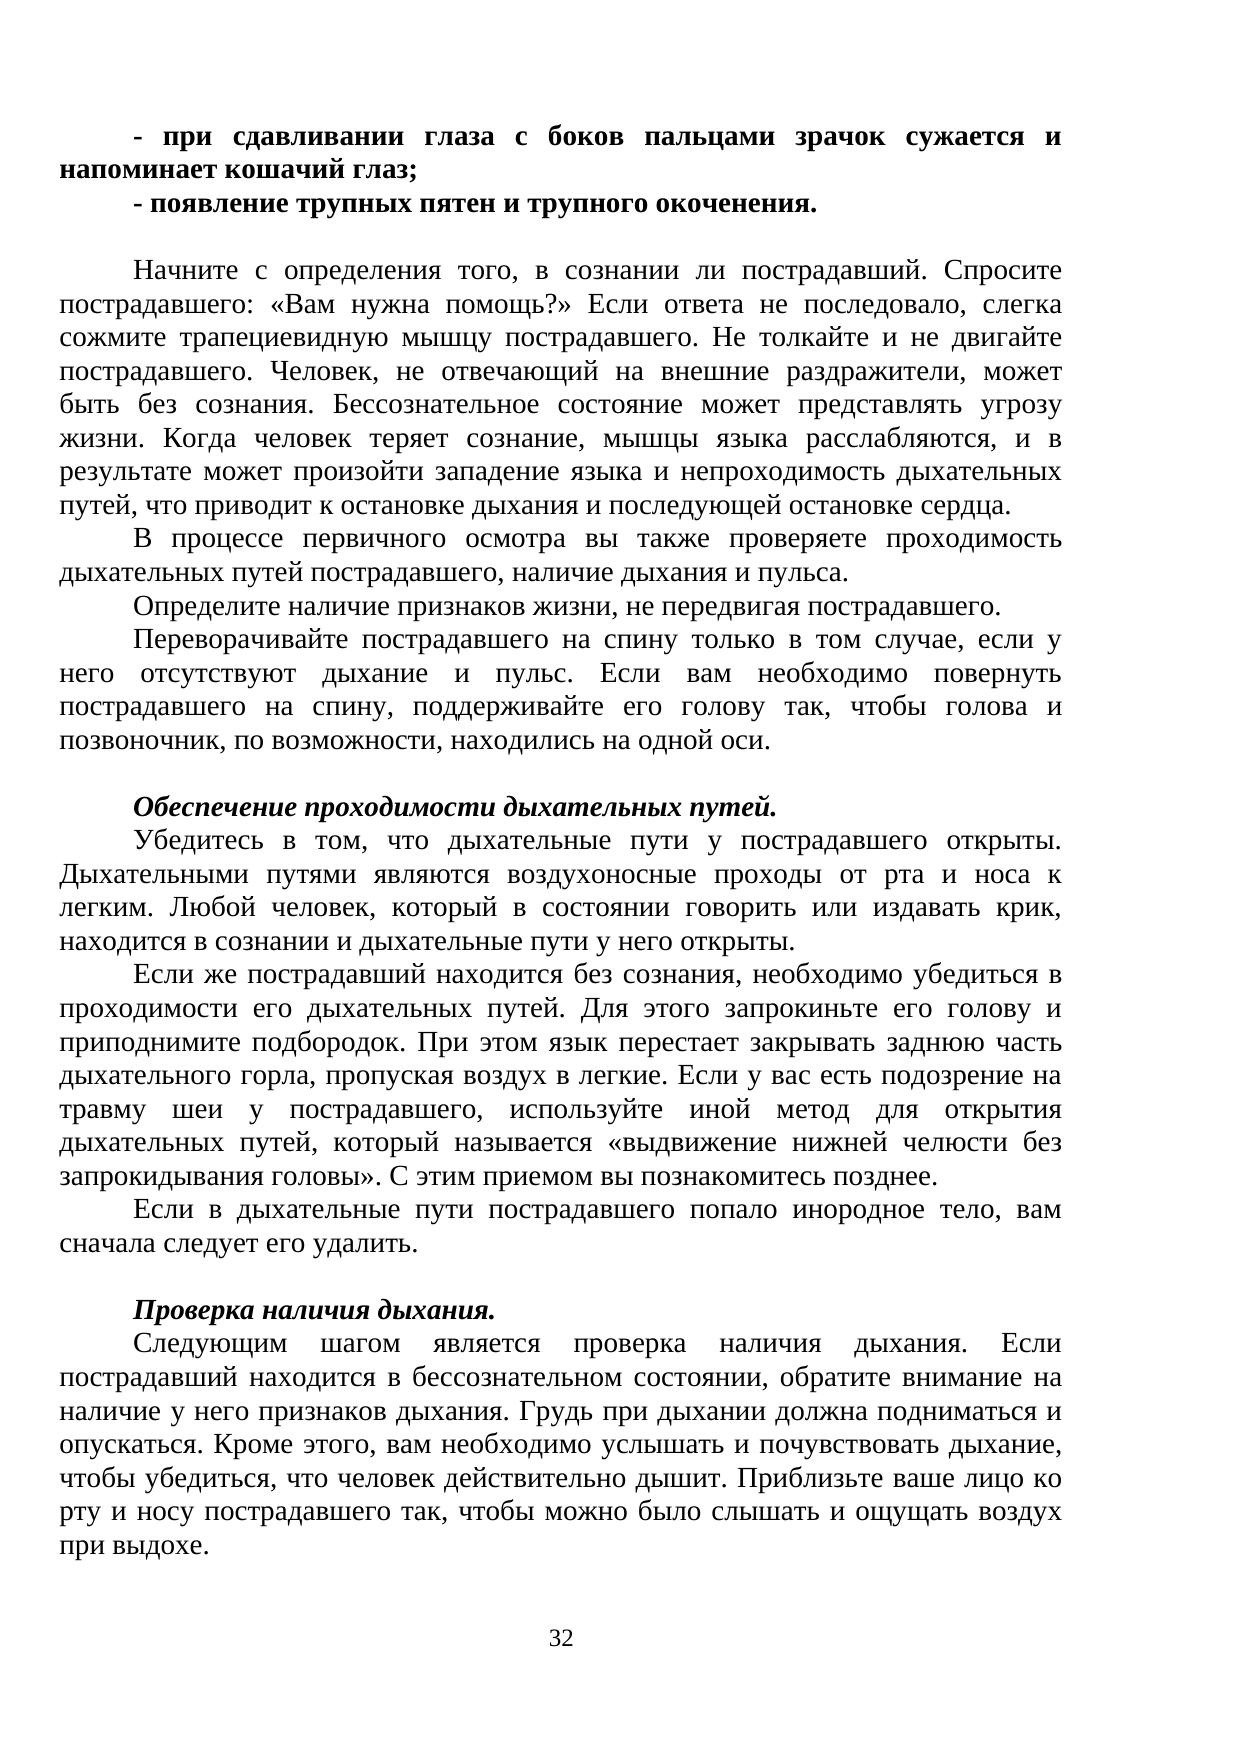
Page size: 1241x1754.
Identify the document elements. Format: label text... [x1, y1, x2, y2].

text Переворачивайте пострадавшего на спину только в том случае, если у него отсутствуют дыхание и пульс. Если вам необходимо повернуть пострадавшего на спину, поддерживайте его голову так, чтобы голова и позвоночник, по возможности, находились на одной оси. [59, 621, 1063, 755]
text Проверка наличия дыхания. [59, 1292, 1063, 1326]
text Определите наличие признаков жизни, не передвигая пострадавшего. [59, 588, 1063, 621]
text В процессе первичного осмотра вы также проверяете проходимость дыхательных путей пострадавшего, наличие дыхания и пульса. [59, 521, 1063, 588]
text - появление трупных пятен и трупного окоченения. [59, 185, 1063, 219]
text Если в дыхательные пути пострадавшего попало инородное тело, вам сначала следует его удалить. [59, 1191, 1063, 1258]
text Начните с определения того, в сознании ли пострадавший. Спросите пострадавшего: «Вам нужна помощь?» Если ответа не последовало, слегка сожмите трапециевидную мышцу пострадавшего. Не толкайте и не двигайте пострадавшего. Человек, не отвечающий на внешние раздражители, может быть без сознания. Бессознательное состояние может представлять угрозу жизни. Когда человек теряет сознание, мышцы языка расслабляются, и в результате может произойти западение языка и непроходимость дыхательных путей, что приводит к остановке дыхания и последующей остановке сердца. [59, 252, 1063, 521]
text Обеспечение проходимости дыхательных путей. [59, 789, 1063, 822]
text Если же пострадавший находится без сознания, необходимо убедиться в проходимости его дыхательных путей. Для этого запрокиньте его голову и приподнимите подбородок. При этом язык перестает закрывать заднюю часть дыхательного горла, пропуская воздух в легкие. Если у вас есть подозрение на травму шеи у пострадавшего, используйте иной метод для открытия дыхательных путей, который называется «выдвижение нижней челюсти без запрокидывания головы». С этим приемом вы познакомитесь позднее. [59, 957, 1063, 1191]
text Следующим шагом является проверка наличия дыхания. Если пострадавший находится в бессознательном состоянии, обратите внимание на наличие у него признаков дыхания. Грудь при дыхании должна подниматься и опускаться. Кроме этого, вам необходимо услышать и почувствовать дыхание, чтобы убедиться, что человек действительно дышит. Приблизьте ваше лицо ко рту и носу пострадавшего так, чтобы можно было слышать и ощущать воздух при выдохе. [59, 1326, 1063, 1560]
text Убедитесь в том, что дыхательные пути у пострадавшего открыты. Дыхательными путями являются воздухоносные проходы от рта и носа к легким. Любой человек, который в состоянии говорить или издавать крик, находится в сознании и дыхательные пути у него открыты. [59, 822, 1063, 957]
text - при сдавливании глаза с боков пальцами зрачок сужается и напоминает кошачий глаз; [59, 118, 1063, 185]
